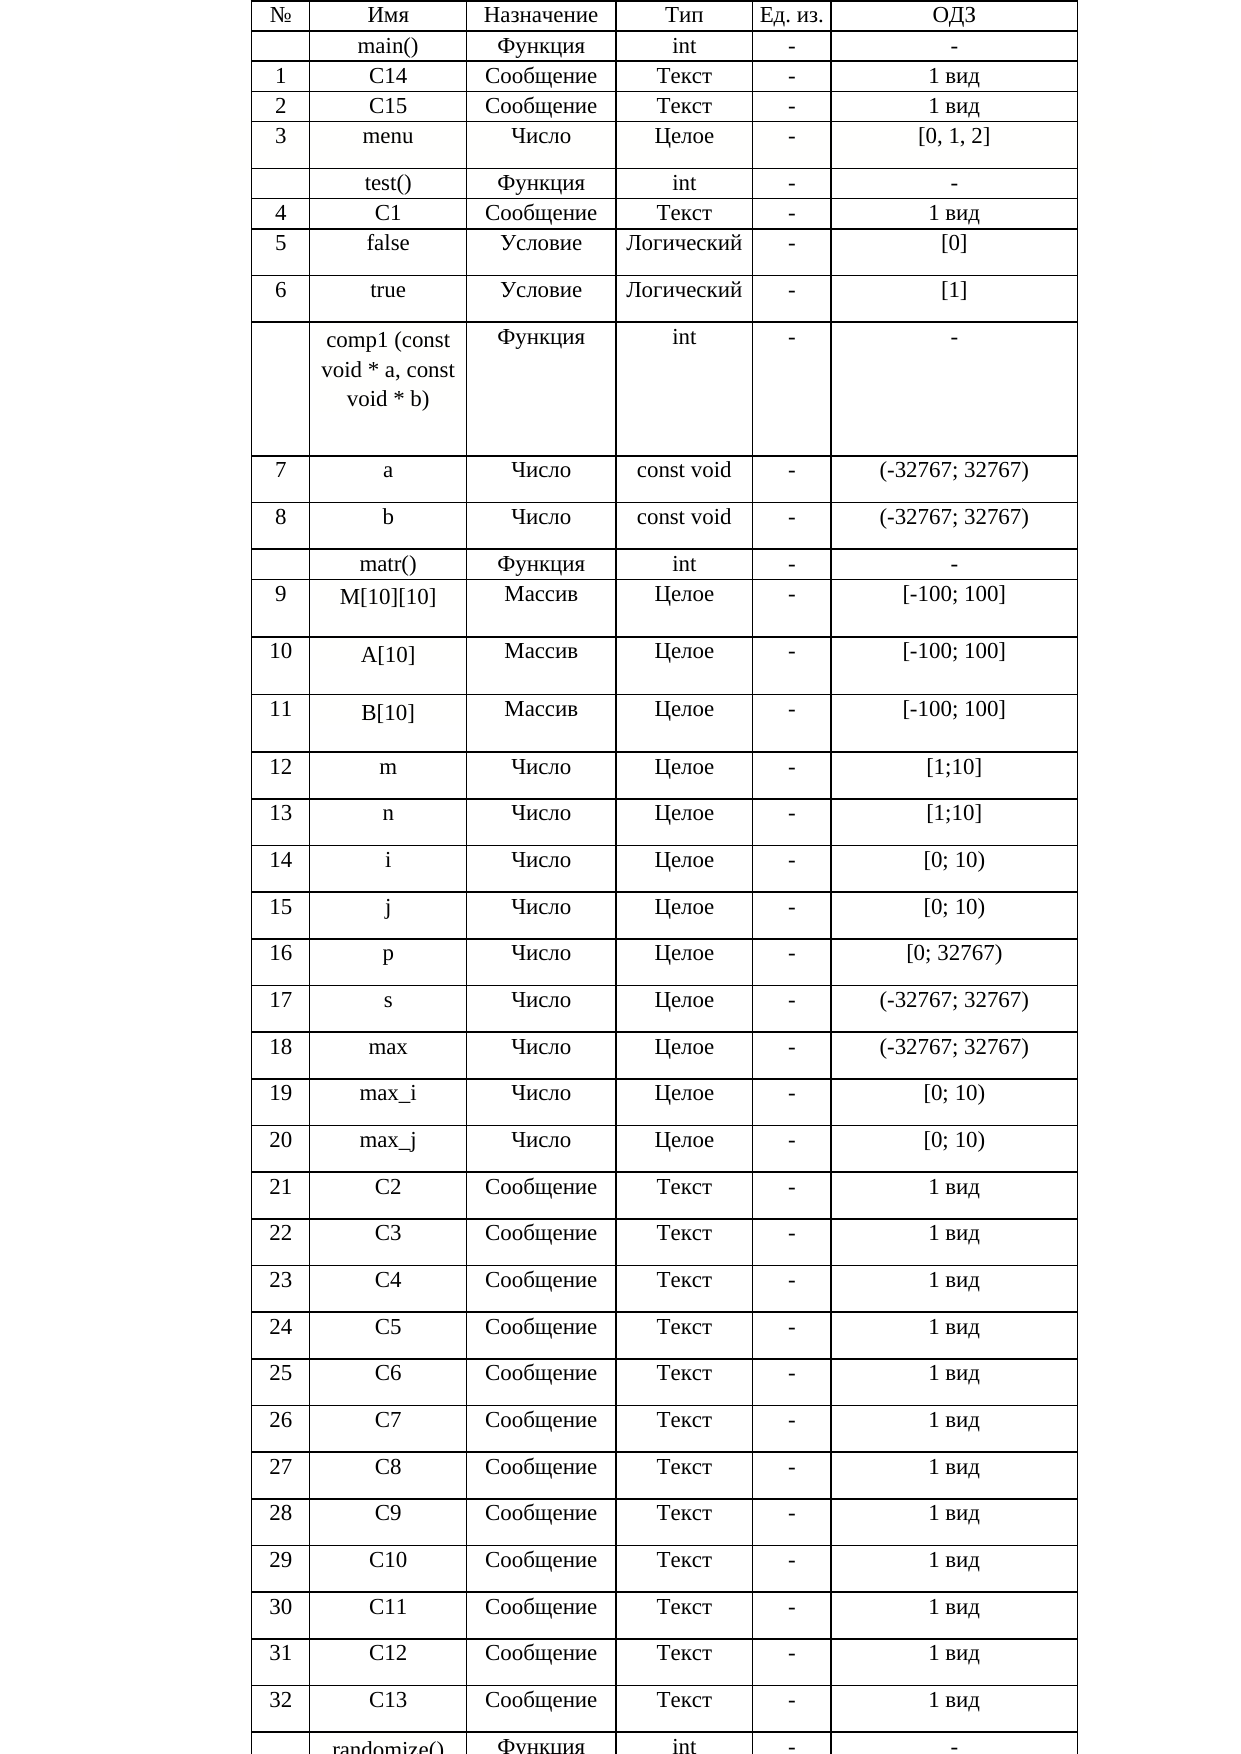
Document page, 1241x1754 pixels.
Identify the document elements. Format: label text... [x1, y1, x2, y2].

table_cell Целое [617, 800, 752, 844]
table_cell 1 вид [832, 1173, 1077, 1218]
table_cell - [753, 1593, 830, 1638]
table_cell Текст [617, 1360, 752, 1404]
table_cell С5 [310, 1313, 466, 1358]
table_cell Число [467, 800, 615, 844]
table_cell Целое [617, 638, 752, 694]
table_cell Целое [617, 1080, 752, 1124]
table_cell Сообщение [467, 199, 615, 228]
table_cell s [310, 986, 466, 1031]
table_cell - [753, 1453, 830, 1498]
table_cell - [753, 1266, 830, 1311]
table_cell 23 [252, 1266, 309, 1311]
table_cell С8 [310, 1453, 466, 1498]
table_cell - [753, 695, 830, 751]
table_cell 1 вид [832, 1220, 1077, 1264]
table_cell - [753, 169, 830, 198]
table_cell - [753, 1173, 830, 1218]
table_cell С10 [310, 1546, 466, 1591]
table_cell Число [467, 1033, 615, 1078]
table_cell Текст [617, 1220, 752, 1264]
table_cell 32 [252, 1686, 309, 1731]
table_cell - [753, 1033, 830, 1078]
table_cell 29 [252, 1546, 309, 1591]
table_cell Текст [617, 1173, 752, 1218]
table_cell [1;10] [832, 800, 1077, 844]
table_cell - [753, 1220, 830, 1264]
table_cell 1 вид [832, 1313, 1077, 1358]
table_cell - [753, 846, 830, 891]
table_cell - [753, 1126, 830, 1171]
table_cell 6 [252, 276, 309, 321]
table_cell int [617, 1733, 752, 1754]
table_cell [0; 10) [832, 893, 1077, 938]
table_cell Целое [617, 1033, 752, 1078]
table_cell - [832, 169, 1077, 198]
table_cell 17 [252, 986, 309, 1031]
table_cell - [753, 1500, 830, 1544]
table_cell - [753, 1546, 830, 1591]
table_cell matr() [310, 550, 466, 578]
table_cell [-100; 100] [832, 580, 1077, 636]
table_cell Текст [617, 199, 752, 228]
table_header Тип [617, 2, 752, 30]
table_cell - [753, 1733, 830, 1754]
table_cell Целое [617, 846, 752, 891]
table_cell 11 [252, 695, 309, 751]
table_cell Условие [467, 230, 615, 274]
table_cell С6 [310, 1360, 466, 1404]
table_header № [252, 2, 309, 30]
table_cell 1 вид [832, 199, 1077, 228]
table_cell 14 [252, 846, 309, 891]
table_cell - [753, 122, 830, 167]
table_cell - [753, 199, 830, 228]
table_cell B[10] [310, 695, 466, 751]
table_cell 5 [252, 230, 309, 274]
table_cell A[10] [310, 638, 466, 694]
table_cell Целое [617, 580, 752, 636]
table_cell 1 вид [832, 1406, 1077, 1451]
table_cell i [310, 846, 466, 891]
table_cell 22 [252, 1220, 309, 1264]
table_cell - [753, 503, 830, 548]
table_cell 21 [252, 1173, 309, 1218]
table_cell [0; 10) [832, 1080, 1077, 1124]
table_cell (-32767; 32767) [832, 986, 1077, 1031]
table_cell 16 [252, 940, 309, 984]
table_cell int [617, 323, 752, 455]
table_cell Текст [617, 92, 752, 121]
table_cell main() [310, 32, 466, 60]
table_cell max [310, 1033, 466, 1078]
table_cell 24 [252, 1313, 309, 1358]
table_cell 1 вид [832, 92, 1077, 121]
table_cell [0] [832, 230, 1077, 274]
table_cell С12 [310, 1640, 466, 1684]
table_cell false [310, 230, 466, 274]
table_cell Число [467, 503, 615, 548]
table_cell - [753, 62, 830, 91]
table_cell (-32767; 32767) [832, 457, 1077, 502]
table_cell 1 вид [832, 1686, 1077, 1731]
table_cell - [753, 1686, 830, 1731]
table_cell M[10][10] [310, 580, 466, 636]
table_cell menu [310, 122, 466, 167]
table_cell [252, 32, 309, 60]
table_cell 1 вид [832, 1266, 1077, 1311]
table_cell max_j [310, 1126, 466, 1171]
table_cell С2 [310, 1173, 466, 1218]
table_cell Число [467, 1080, 615, 1124]
table_cell 1 вид [832, 1593, 1077, 1638]
table_cell int [617, 169, 752, 198]
table_cell - [832, 1733, 1077, 1754]
table_cell Целое [617, 893, 752, 938]
table_cell [1] [832, 276, 1077, 321]
table_cell Текст [617, 1313, 752, 1358]
table_cell 4 [252, 199, 309, 228]
table_cell 19 [252, 1080, 309, 1124]
table_cell Сообщение [467, 1500, 615, 1544]
table_cell 9 [252, 580, 309, 636]
table_cell comp1 (const void * a, const void * b) [310, 323, 466, 455]
table_cell Целое [617, 986, 752, 1031]
table_header Имя [310, 2, 466, 30]
table_cell const void [617, 503, 752, 548]
table_cell 1 [252, 62, 309, 91]
table_cell j [310, 893, 466, 938]
table_cell [-100; 100] [832, 638, 1077, 694]
table_cell Функция [467, 323, 615, 455]
table_cell Текст [617, 1640, 752, 1684]
table_cell 1 вид [832, 1360, 1077, 1404]
table_cell 10 [252, 638, 309, 694]
table_cell b [310, 503, 466, 548]
table_cell - [753, 800, 830, 844]
table_cell - [753, 276, 830, 321]
table_cell - [753, 940, 830, 984]
table_cell m [310, 753, 466, 798]
table_cell - [753, 32, 830, 60]
table_cell n [310, 800, 466, 844]
table_cell 27 [252, 1453, 309, 1498]
table_cell - [753, 1640, 830, 1684]
table_cell a [310, 457, 466, 502]
table_header Ед. из. [753, 2, 830, 30]
table_cell Функция [467, 32, 615, 60]
table_cell 3 [252, 122, 309, 167]
table_cell Сообщение [467, 1173, 615, 1218]
table_cell (-32767; 32767) [832, 503, 1077, 548]
table_cell 31 [252, 1640, 309, 1684]
table_cell Сообщение [467, 1453, 615, 1498]
table_cell [0, 1, 2] [832, 122, 1077, 167]
table_cell Число [467, 1126, 615, 1171]
table_cell Текст [617, 1453, 752, 1498]
table_cell С15 [310, 92, 466, 121]
table_cell 12 [252, 753, 309, 798]
table_cell - [753, 1360, 830, 1404]
table_cell 20 [252, 1126, 309, 1171]
table_cell Число [467, 457, 615, 502]
table_cell 15 [252, 893, 309, 938]
table_cell Текст [617, 1500, 752, 1544]
table_cell - [753, 550, 830, 578]
table_cell Текст [617, 1686, 752, 1731]
table_cell C1 [310, 199, 466, 228]
table_cell Сообщение [467, 92, 615, 121]
table_cell Функция [467, 550, 615, 578]
table_cell - [753, 638, 830, 694]
table_cell Массив [467, 695, 615, 751]
table_cell Массив [467, 580, 615, 636]
table_cell - [753, 753, 830, 798]
table_cell Целое [617, 122, 752, 167]
table_cell [1;10] [832, 753, 1077, 798]
table_cell 2 [252, 92, 309, 121]
table_cell 28 [252, 1500, 309, 1544]
table_cell - [753, 986, 830, 1031]
table_cell Текст [617, 1266, 752, 1311]
table_cell - [753, 1080, 830, 1124]
table_cell Логический [617, 276, 752, 321]
table_cell Условие [467, 276, 615, 321]
table_cell Массив [467, 638, 615, 694]
table_cell С7 [310, 1406, 466, 1451]
table_cell 1 вид [832, 1640, 1077, 1684]
table_cell - [753, 1406, 830, 1451]
table_cell Сообщение [467, 1686, 615, 1731]
table_cell Число [467, 893, 615, 938]
table_cell Число [467, 753, 615, 798]
table_cell Сообщение [467, 1406, 615, 1451]
table_cell Сообщение [467, 1546, 615, 1591]
table_cell Число [467, 940, 615, 984]
table_cell Сообщение [467, 1640, 615, 1684]
table_cell [0; 32767) [832, 940, 1077, 984]
table_cell Сообщение [467, 1313, 615, 1358]
table_cell (-32767; 32767) [832, 1033, 1077, 1078]
table_cell Текст [617, 1546, 752, 1591]
table_cell Целое [617, 1126, 752, 1171]
table_cell Текст [617, 62, 752, 91]
table_cell С4 [310, 1266, 466, 1311]
table_cell 25 [252, 1360, 309, 1404]
table_cell Текст [617, 1406, 752, 1451]
table_cell 26 [252, 1406, 309, 1451]
table_cell Число [467, 122, 615, 167]
table_cell С3 [310, 1220, 466, 1264]
table_cell [252, 323, 309, 455]
table_cell 1 вид [832, 62, 1077, 91]
table_cell max_i [310, 1080, 466, 1124]
table_cell const void [617, 457, 752, 502]
table_cell С11 [310, 1593, 466, 1638]
table_header ОДЗ [832, 2, 1077, 30]
table_cell Функция [467, 169, 615, 198]
table_cell 8 [252, 503, 309, 548]
table_cell 13 [252, 800, 309, 844]
table_cell 1 вид [832, 1546, 1077, 1591]
table_cell Число [467, 846, 615, 891]
table_cell - [753, 1313, 830, 1358]
table_cell [0; 10) [832, 846, 1077, 891]
table_cell [-100; 100] [832, 695, 1077, 751]
table_cell Целое [617, 695, 752, 751]
table_cell Целое [617, 940, 752, 984]
table_cell Логический [617, 230, 752, 274]
table_cell Сообщение [467, 1593, 615, 1638]
table_cell С9 [310, 1500, 466, 1544]
table_cell int [617, 550, 752, 578]
table_cell - [753, 92, 830, 121]
table_cell - [753, 457, 830, 502]
table_cell [252, 169, 309, 198]
table_cell - [753, 580, 830, 636]
table_cell - [753, 893, 830, 938]
table_cell - [753, 323, 830, 455]
table_cell test() [310, 169, 466, 198]
table_cell 1 вид [832, 1500, 1077, 1544]
table_cell [252, 1733, 309, 1754]
table_header Назначение [467, 2, 615, 30]
table_cell [252, 550, 309, 578]
table_cell - [832, 323, 1077, 455]
table_cell Целое [617, 753, 752, 798]
table_cell Текст [617, 1593, 752, 1638]
table_cell 7 [252, 457, 309, 502]
table_cell Число [467, 986, 615, 1031]
table_cell true [310, 276, 466, 321]
table_cell Сообщение [467, 1266, 615, 1311]
table_cell Функция [467, 1733, 615, 1754]
table_cell - [753, 230, 830, 274]
table_cell Сообщение [467, 1360, 615, 1404]
table_cell С14 [310, 62, 466, 91]
table_cell С13 [310, 1686, 466, 1731]
table_cell Сообщение [467, 62, 615, 91]
table_cell Сообщение [467, 1220, 615, 1264]
table_cell - [832, 32, 1077, 60]
table_cell - [832, 550, 1077, 578]
table_cell 30 [252, 1593, 309, 1638]
table_cell [0; 10) [832, 1126, 1077, 1171]
table_cell p [310, 940, 466, 984]
table_cell int [617, 32, 752, 60]
table_cell 1 вид [832, 1453, 1077, 1498]
table_cell 18 [252, 1033, 309, 1078]
